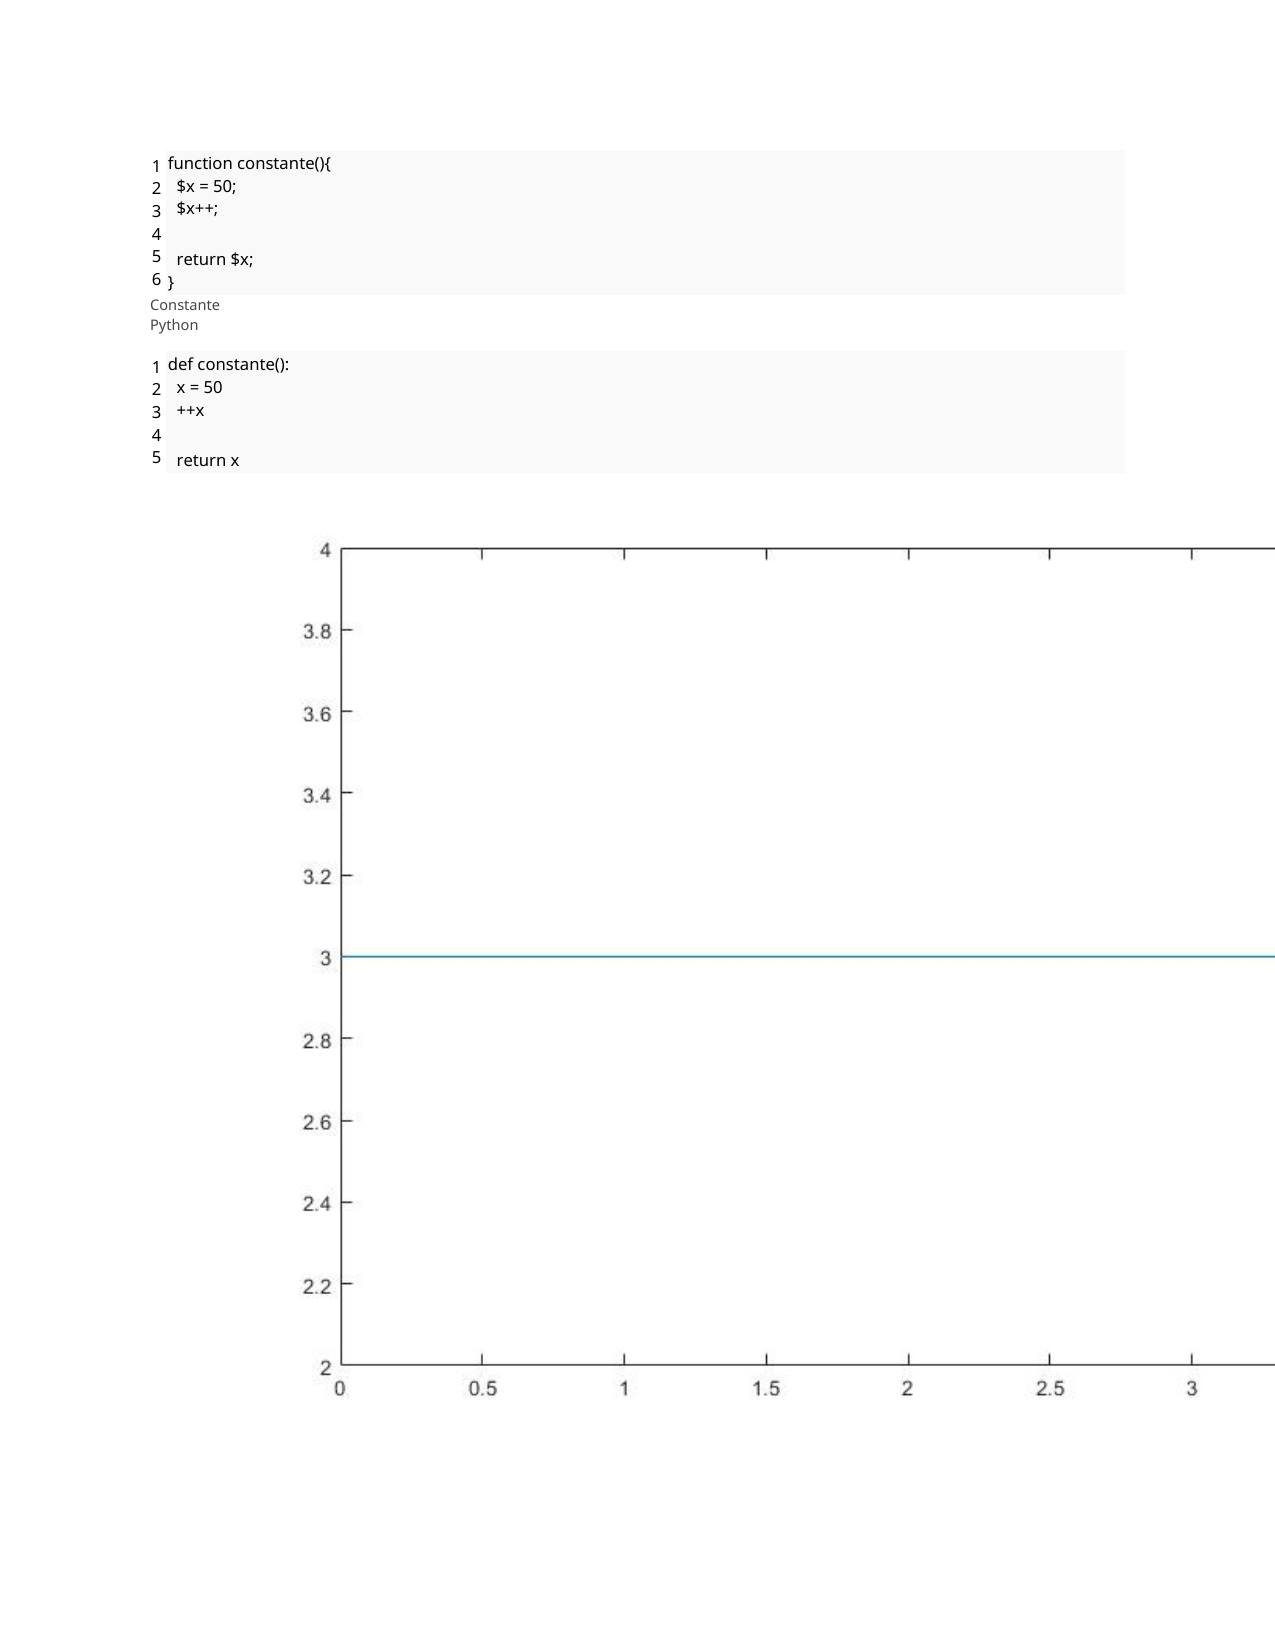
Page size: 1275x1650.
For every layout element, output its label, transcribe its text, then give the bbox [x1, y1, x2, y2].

table_header 1 2 3 4 5 6 [150, 150, 166, 295]
table_header 1 2 3 4 5 [150, 351, 166, 473]
picture [150, 473, 1275, 1477]
table_header def constante(): x = 50 ++x return x [166, 351, 1125, 473]
table_header function constante(){ $x = 50; $x++; return $x; } [166, 150, 1125, 295]
text Constante [150, 295, 1125, 314]
text Python [150, 314, 1125, 334]
